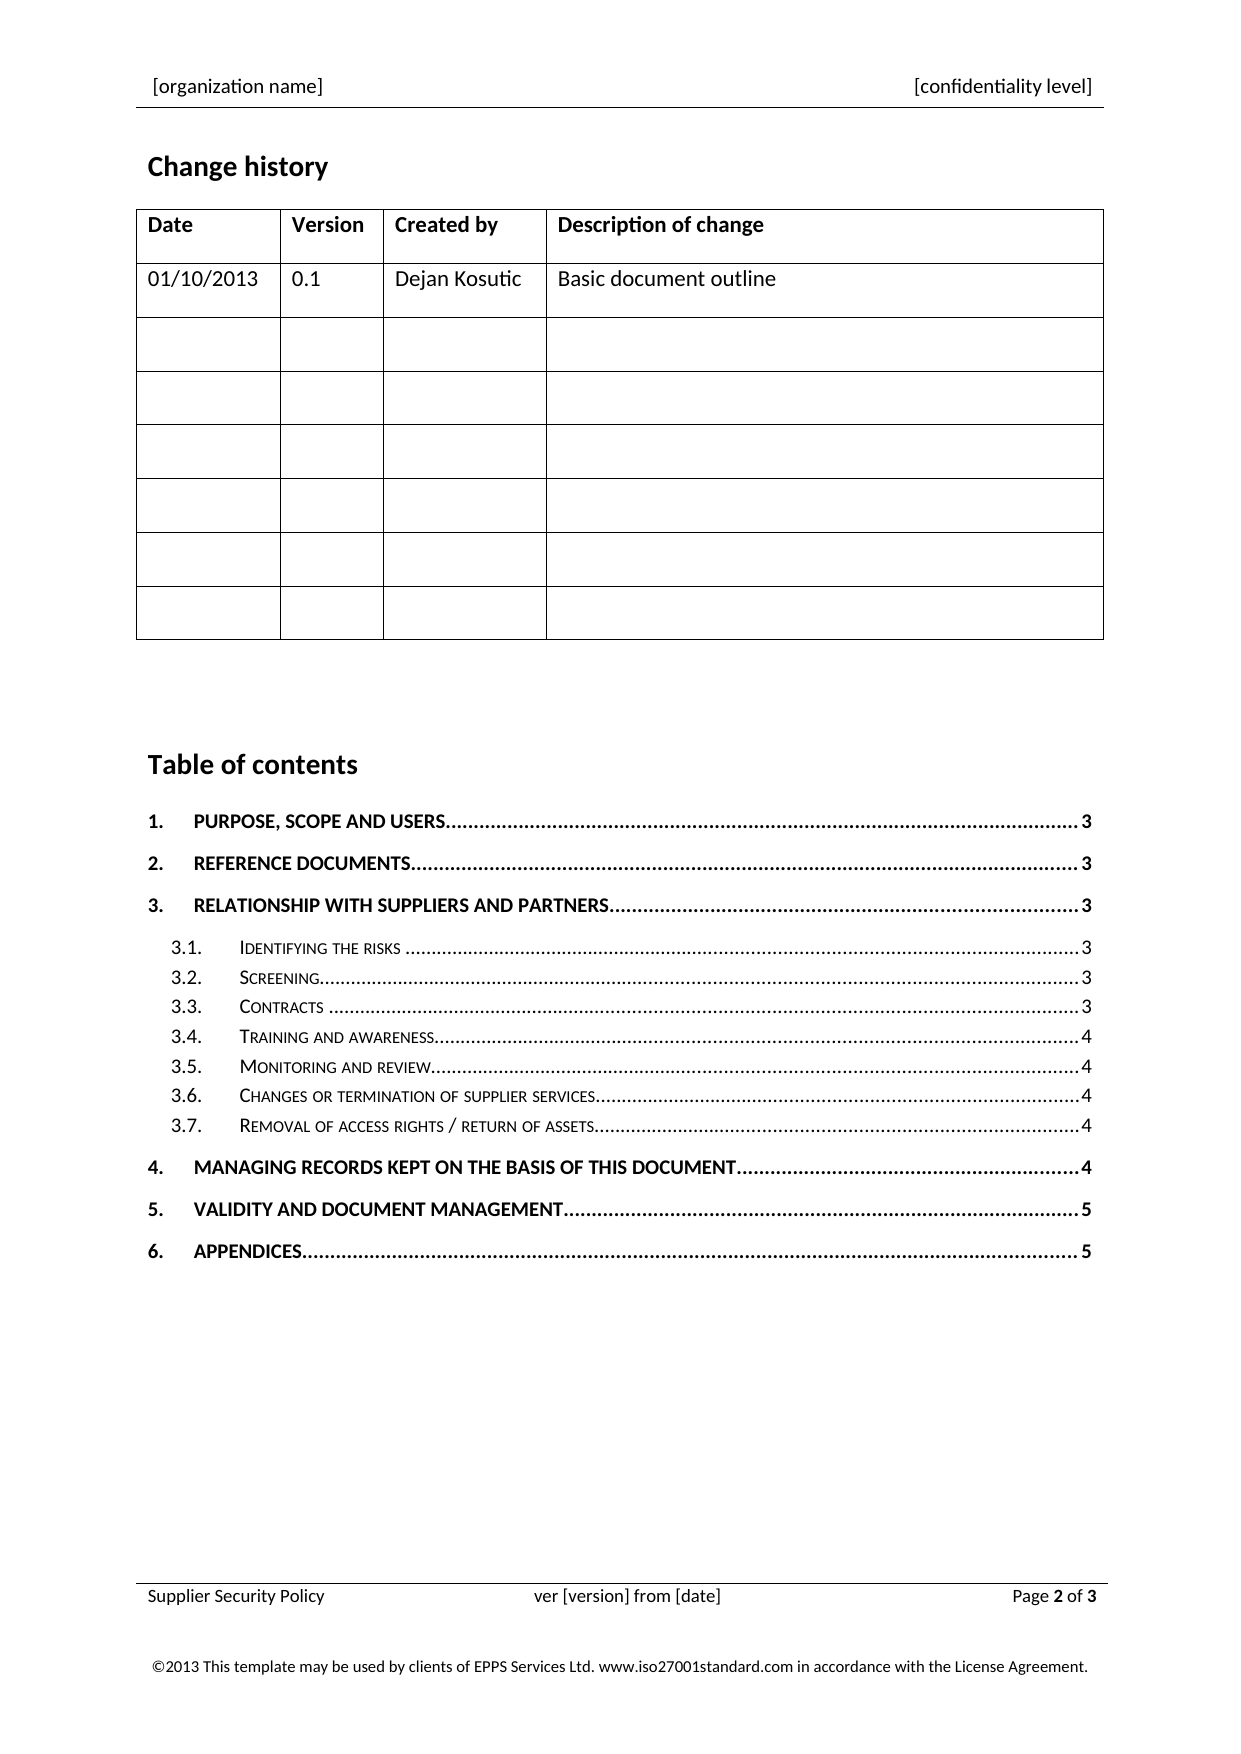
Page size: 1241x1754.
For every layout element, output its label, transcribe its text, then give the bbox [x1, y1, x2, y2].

table_header Date [137, 210, 280, 263]
text 1. Purpose, scope and users 3 [148, 808, 1093, 834]
table_cell [281, 533, 383, 586]
text 3.3. Contracts 3 [171, 994, 1093, 1019]
table_cell [547, 318, 1103, 371]
text 5. Validity and document management 5 [148, 1196, 1093, 1222]
table_cell Basic document outline [547, 264, 1103, 317]
text 3.1. Identifying the risks 3 [171, 934, 1093, 960]
table_header Created by [384, 210, 546, 263]
table_cell [137, 587, 280, 639]
table_header Description of change [547, 210, 1103, 263]
table_cell [281, 372, 383, 424]
table_cell [281, 587, 383, 639]
text Table of contents [148, 746, 1093, 782]
table_header Version [281, 210, 383, 263]
text 3.2. Screening 3 [171, 964, 1093, 989]
table_cell [547, 587, 1103, 639]
table_cell 0.1 [281, 264, 383, 317]
text 3.6. Changes or termination of supplier services 4 [171, 1082, 1093, 1108]
table_cell [547, 425, 1103, 478]
table_cell [137, 425, 280, 478]
text 3. Relationship with suppliers and partners 3 [148, 892, 1093, 918]
table_cell [384, 533, 546, 586]
table_cell [547, 372, 1103, 424]
table_cell [547, 533, 1103, 586]
text 3.4. Training and awareness 4 [171, 1023, 1093, 1049]
table_cell [384, 587, 546, 639]
text 4. Managing records kept on the basis of this document 4 [148, 1154, 1093, 1179]
table_cell Dejan Kosutic [384, 264, 546, 317]
table_cell [384, 479, 546, 532]
text 2. Reference documents 3 [148, 850, 1093, 876]
table_cell [384, 372, 546, 424]
text 3.5. Monitoring and review 4 [171, 1053, 1093, 1078]
text 3.7. Removal of access rights / return of assets 4 [171, 1112, 1093, 1137]
table_cell [384, 425, 546, 478]
text 6. Appendices 5 [148, 1238, 1093, 1264]
table_cell [137, 479, 280, 532]
table_cell [137, 318, 280, 371]
table_cell [384, 318, 546, 371]
table_cell [137, 533, 280, 586]
text Change history [148, 148, 1093, 183]
table_cell 01/10/2013 [137, 264, 280, 317]
table_cell [281, 318, 383, 371]
table_cell [137, 372, 280, 424]
table_cell [281, 425, 383, 478]
table_cell [281, 479, 383, 532]
table_cell [547, 479, 1103, 532]
